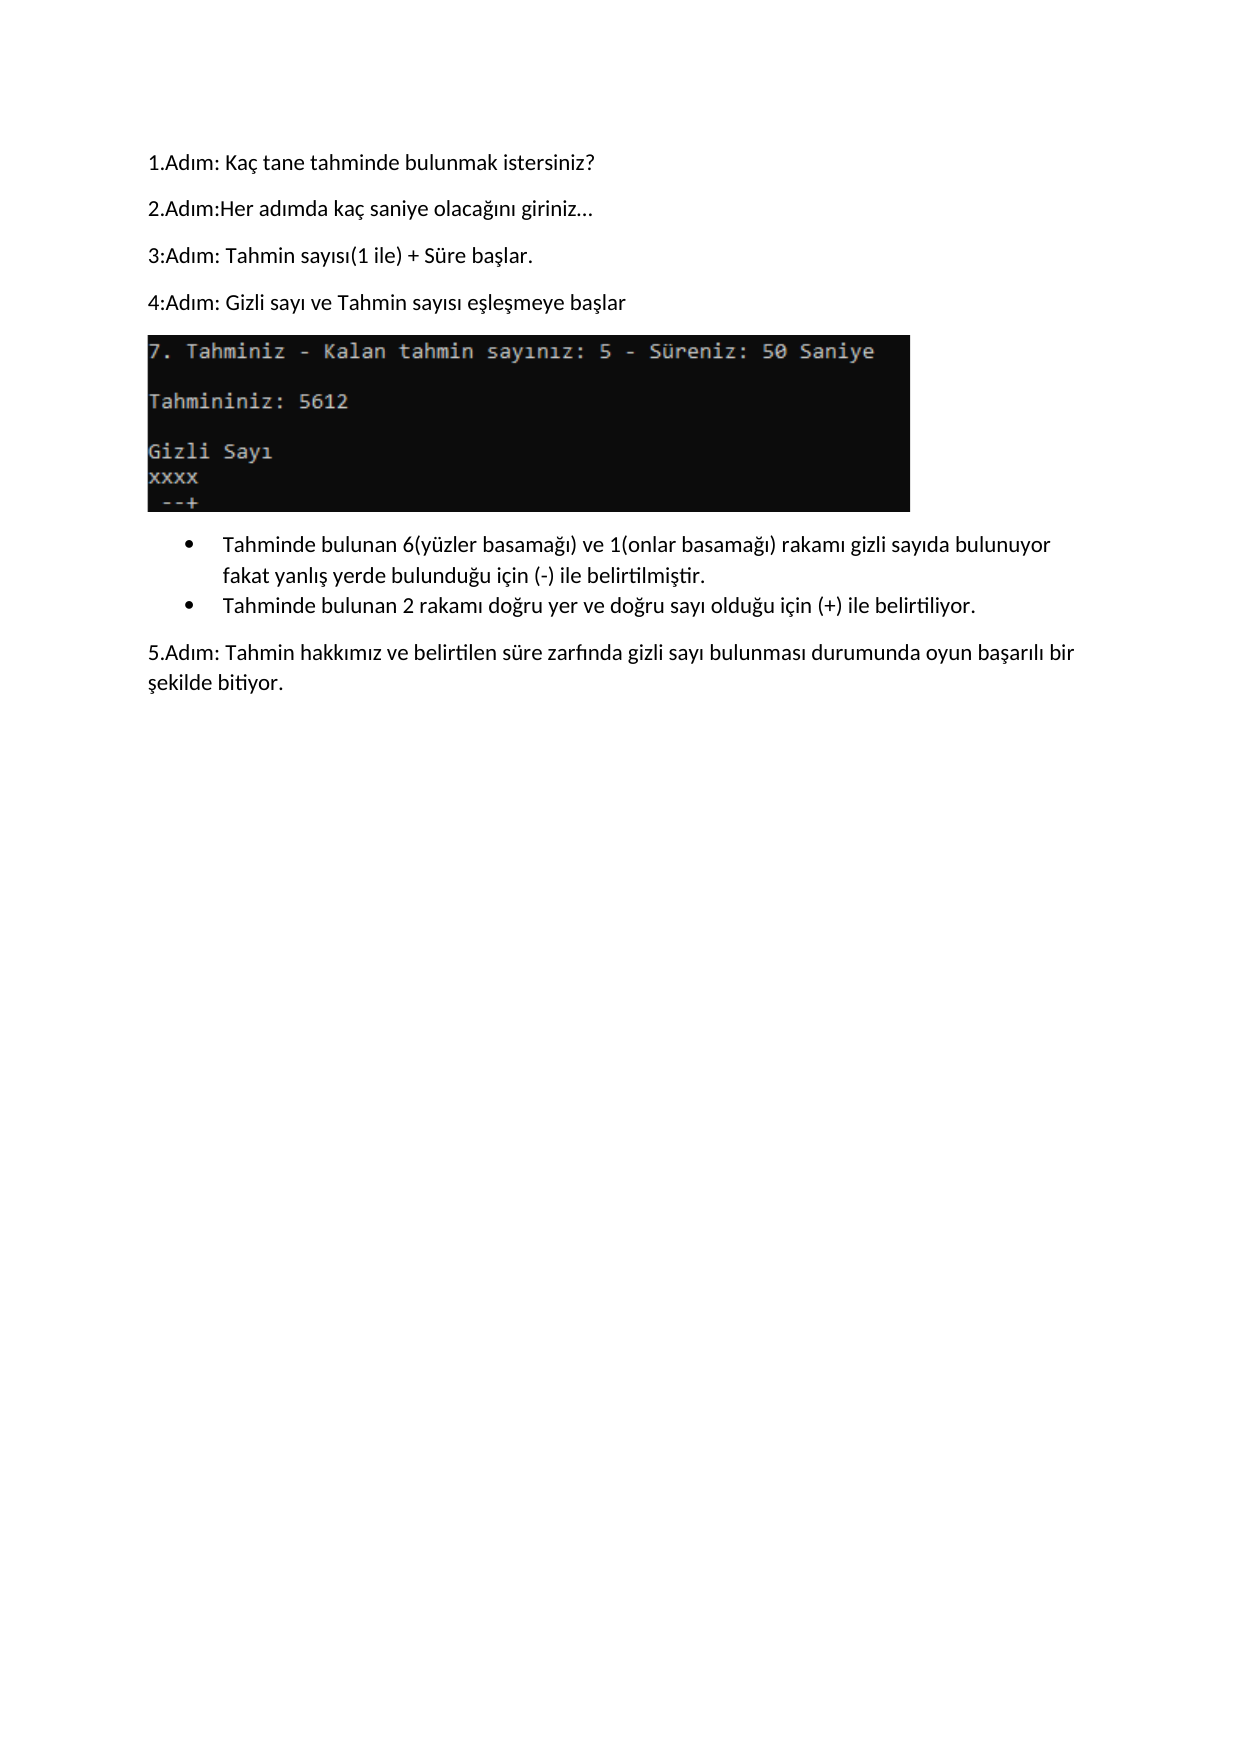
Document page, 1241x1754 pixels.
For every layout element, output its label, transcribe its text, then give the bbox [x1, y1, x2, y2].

picture [147, 335, 910, 512]
text 4:Adım: Gizli sayı ve Tahmin sayısı eşleşmeye başlar [148, 288, 1093, 316]
text 1.Adım: Kaç tane tahminde bulunmak istersiniz? [148, 148, 1093, 176]
list Tahminde bulunan 6(yüzler basamağı) ve 1(onlar basamağı) rakamı gizli sayıda bulunuyor fakat yanlış yerde bulunduğu için (-) ile belirtilmiştir. [185, 531, 1093, 589]
text 2.Adım:Her adımda kaç saniye olacağını giriniz… [148, 194, 1093, 222]
text 5.Adım: Tahmin hakkımız ve belirtilen süre zarfında gizli sayı bulunması durumunda oyun başarılı bir şekilde bitiyor. [148, 638, 1093, 696]
text 3:Adım: Tahmin sayısı(1 ile) + Süre başlar. [148, 241, 1093, 269]
list Tahminde bulunan 2 rakamı doğru yer ve doğru sayı olduğu için (+) ile belirtiliyor. [185, 591, 1093, 619]
